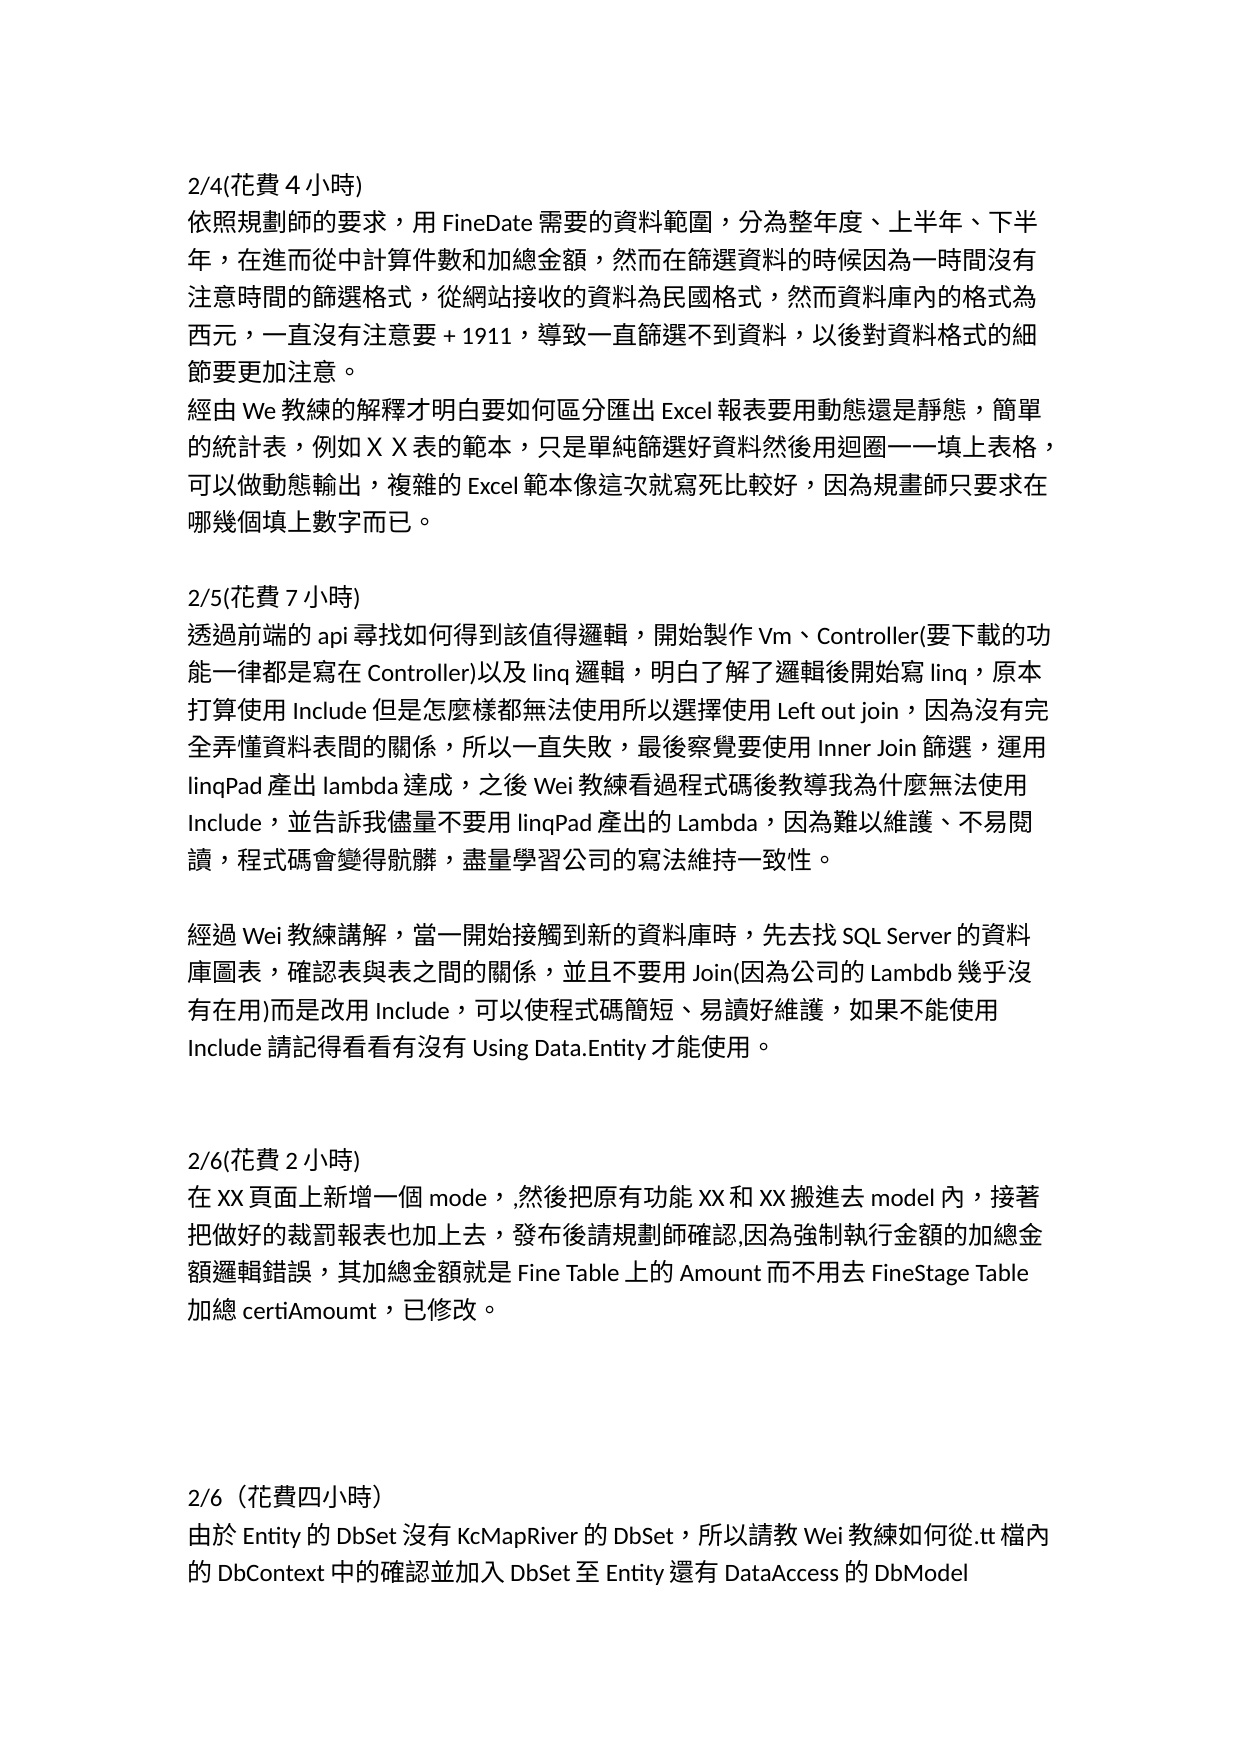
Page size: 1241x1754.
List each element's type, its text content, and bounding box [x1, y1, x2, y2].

text 2/4(花費４小時) [187, 164, 1053, 202]
text 經由We教練的解釋才明白要如何區分匯出Excel報表要用動態還是靜態，簡單的統計表，例如ＸＸ表的範本，只是單純篩選好資料然後用迴圈一一填上表格，可以做動態輸出，複雜的Excel範本像這次就寫死比較好，因為規畫師只要求在哪幾個填上數字而已。 [187, 389, 1053, 539]
text 經過Wei教練講解，當一開始接觸到新的資料庫時，先去找SQL Server的資料庫圖表，確認表與表之間的關係，並且不要用Join(因為公司的Lambdb幾乎沒有在用)而是改用Include，可以使程式碼簡短、易讀好維護，如果不能使用Include請記得看看有沒有Using Data.Entity才能使用。 [187, 914, 1053, 1064]
text 2/6(花費2小時) [187, 1139, 1053, 1177]
text 2/6（花費四小時） [187, 1477, 1053, 1514]
text 由於Entity的DbSet沒有KcMapRiver的DbSet，所以請教Wei教練如何從.tt檔內的DbContext中的確認並加入DbSet至Entity還有DataAccess的DbModel [187, 1514, 1053, 1589]
text 透過前端的api尋找如何得到該值得邏輯，開始製作Vm、Controller(要下載的功能一律都是寫在Controller)以及linq邏輯，明白了解了邏輯後開始寫linq，原本打算使用Include但是怎麼樣都無法使用所以選擇使用Left out join，因為沒有完全弄懂資料表間的關係，所以一直失敗，最後察覺要使用Inner Join篩選，運用linqPad產出lambda達成，之後Wei教練看過程式碼後教導我為什麼無法使用Include，並告訴我儘量不要用linqPad產出的Lambda，因為難以維護、不易閱讀，程式碼會變得骯髒，盡量學習公司的寫法維持一致性。 [187, 614, 1053, 877]
text 2/5(花費7小時) [187, 577, 1053, 614]
text 依照規劃師的要求，用FineDate需要的資料範圍，分為整年度、上半年、下半年，在進而從中計算件數和加總金額，然而在篩選資料的時候因為一時間沒有注意時間的篩選格式，從網站接收的資料為民國格式，然而資料庫內的格式為西元，一直沒有注意要 + 1911，導致一直篩選不到資料，以後對資料格式的細節要更加注意。 [187, 202, 1053, 389]
text 在XX頁面上新增一個mode，,然後把原有功能XX和XX搬進去model內，接著把做好的裁罰報表也加上去，發布後請規劃師確認,因為強制執行金額的加總金額邏輯錯誤，其加總金額就是Fine Table上的Amount而不用去FineStage Table加總certiAmoumt，已修改。 [187, 1177, 1053, 1327]
